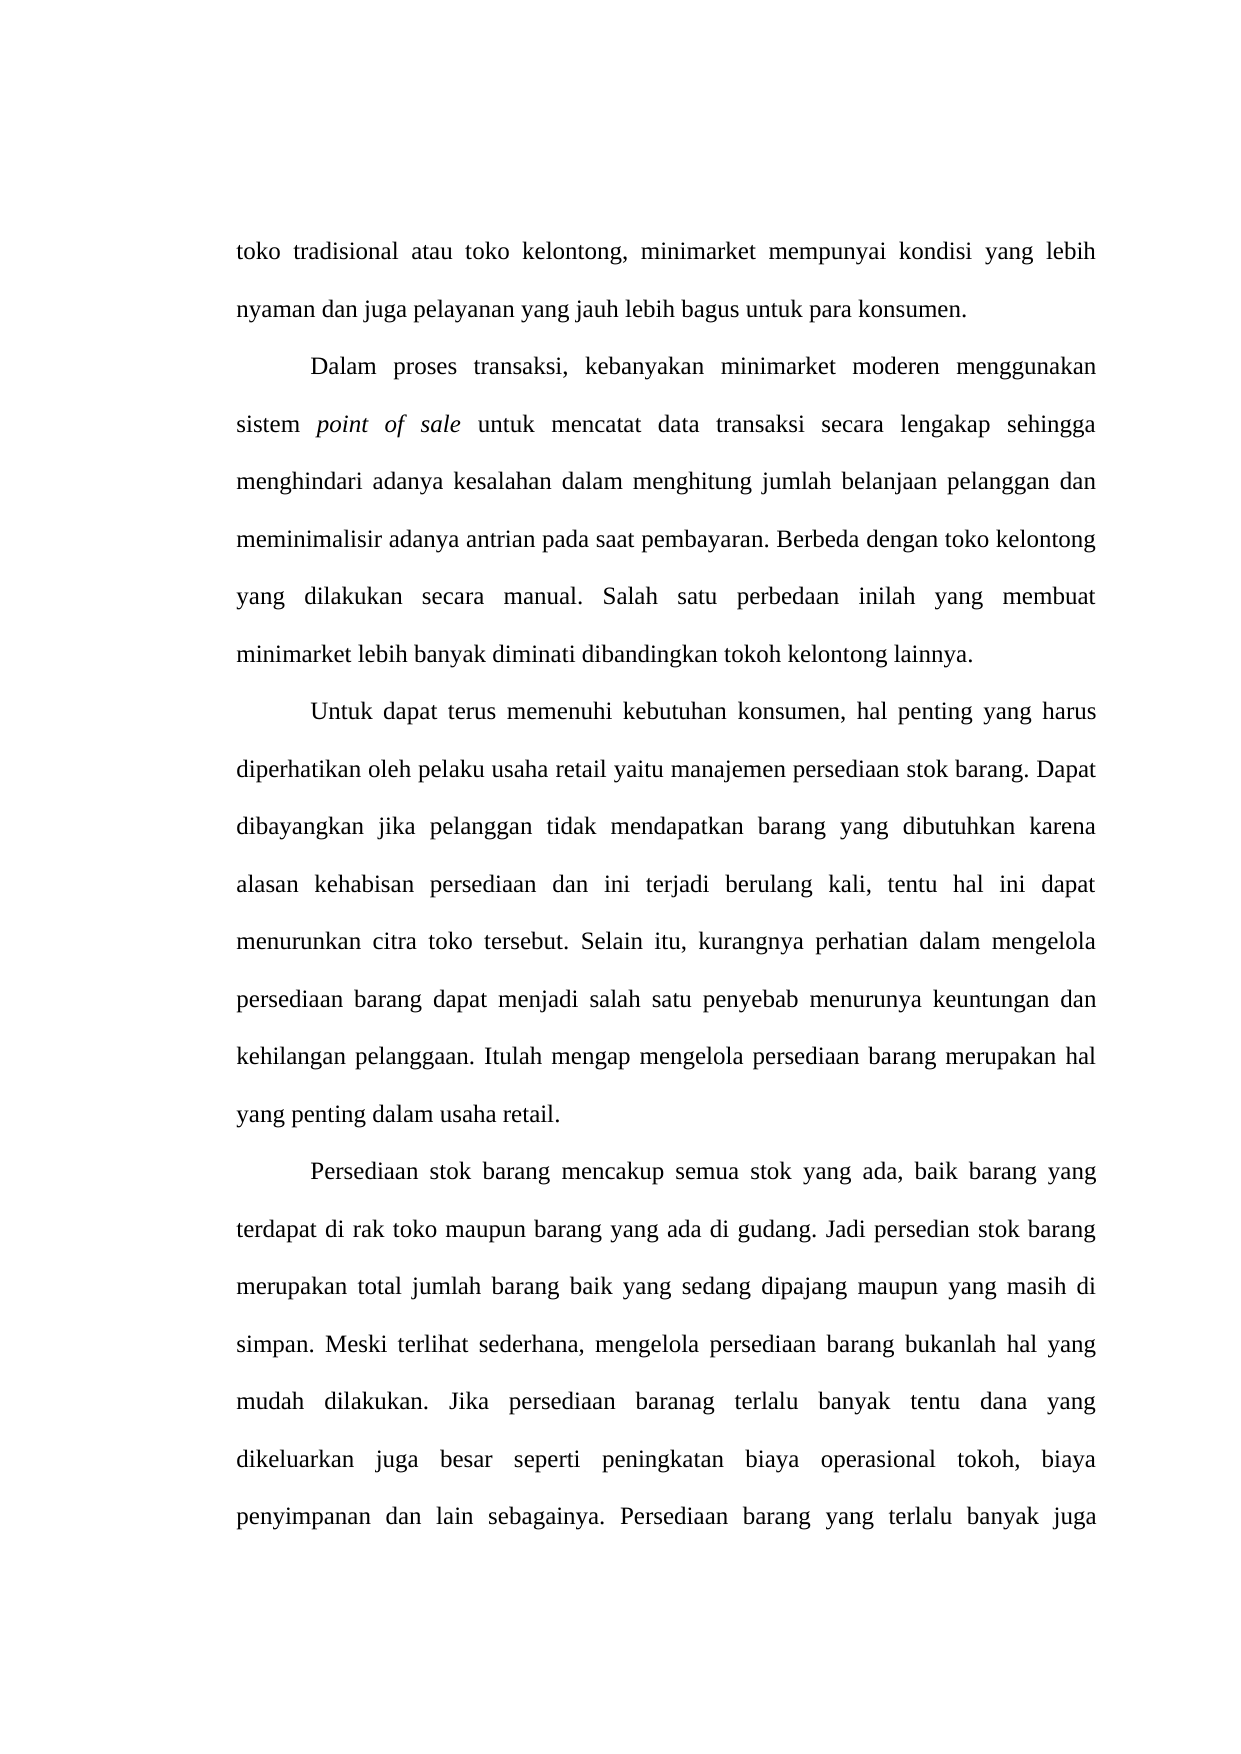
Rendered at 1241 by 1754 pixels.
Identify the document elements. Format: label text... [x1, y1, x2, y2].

text Untuk dapat terus memenuhi kebutuhan konsumen, hal penting yang harus diperhatikan oleh pelaku usaha retail yaitu manajemen persediaan stok barang. Dapat dibayangkan jika pelanggan tidak mendapatkan barang yang dibutuhkan karena alasan kehabisan persediaan dan ini terjadi berulang kali, tentu hal ini dapat menurunkan citra toko tersebut. Selain itu, kurangnya perhatian dalam mengelola persediaan barang dapat menjadi salah satu penyebab menurunya keuntungan dan kehilangan pelanggaan. Itulah mengap mengelola persediaan barang merupakan hal yang penting dalam usaha retail. [236, 696, 1097, 1127]
text Dalam proses transaksi, kebanyakan minimarket moderen menggunakan sistem point of sale untuk mencatat data transaksi secara lengakap sehingga menghindari adanya kesalahan dalam menghitung jumlah belanjaan pelanggan dan meminimalisir adanya antrian pada saat pembayaran. Berbeda dengan toko kelontong yang dilakukan secara manual. Salah satu perbedaan inilah yang membuat minimarket lebih banyak diminati dibandingkan tokoh kelontong lainnya. [236, 351, 1097, 667]
